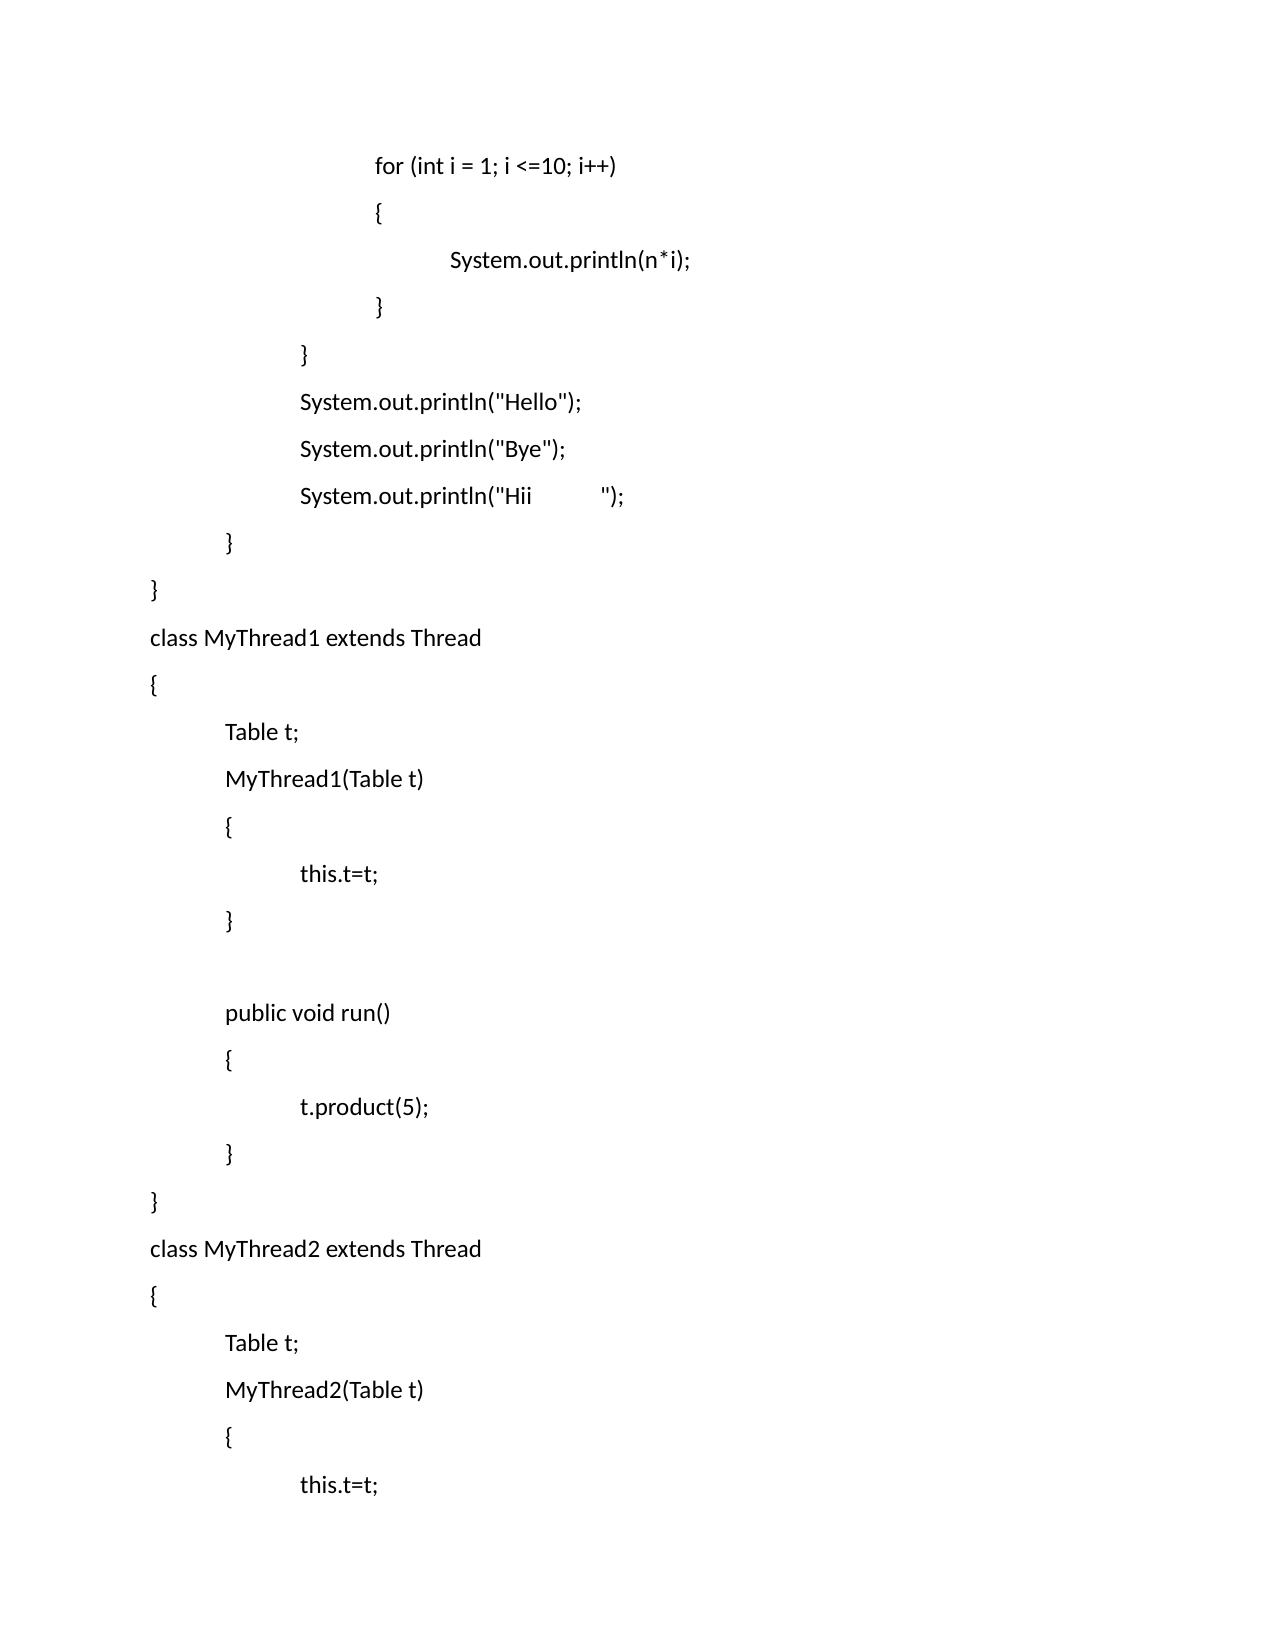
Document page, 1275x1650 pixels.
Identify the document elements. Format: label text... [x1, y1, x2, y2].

text MyThread2(Table t) [150, 1374, 1125, 1405]
text } [150, 905, 1125, 936]
text Table t; [150, 716, 1125, 747]
text class MyThread2 extends Thread [150, 1233, 1125, 1263]
text this.t=t; [150, 858, 1125, 888]
text } [150, 339, 1125, 369]
text } [150, 575, 1125, 605]
text } [150, 527, 1125, 558]
text { [150, 811, 1125, 841]
text public void run() [150, 997, 1125, 1027]
text MyThread1(Table t) [150, 763, 1125, 794]
text } [150, 1186, 1125, 1216]
text } [150, 1138, 1125, 1169]
text class MyThread1 extends Thread [150, 622, 1125, 652]
text this.t=t; [150, 1469, 1125, 1499]
text Table t; [150, 1327, 1125, 1358]
text System.out.println(n*i); [150, 244, 1125, 275]
text } [150, 292, 1125, 322]
text System.out.println("Hii "); [150, 480, 1125, 511]
text for (int i = 1; i <=10; i++) [150, 150, 1125, 181]
text { [150, 1422, 1125, 1452]
text { [150, 669, 1125, 699]
text System.out.println("Hello"); [150, 386, 1125, 416]
text { [150, 1044, 1125, 1074]
text t.product(5); [150, 1091, 1125, 1122]
text { [150, 197, 1125, 228]
text System.out.println("Bye"); [150, 433, 1125, 464]
text { [150, 1280, 1125, 1311]
